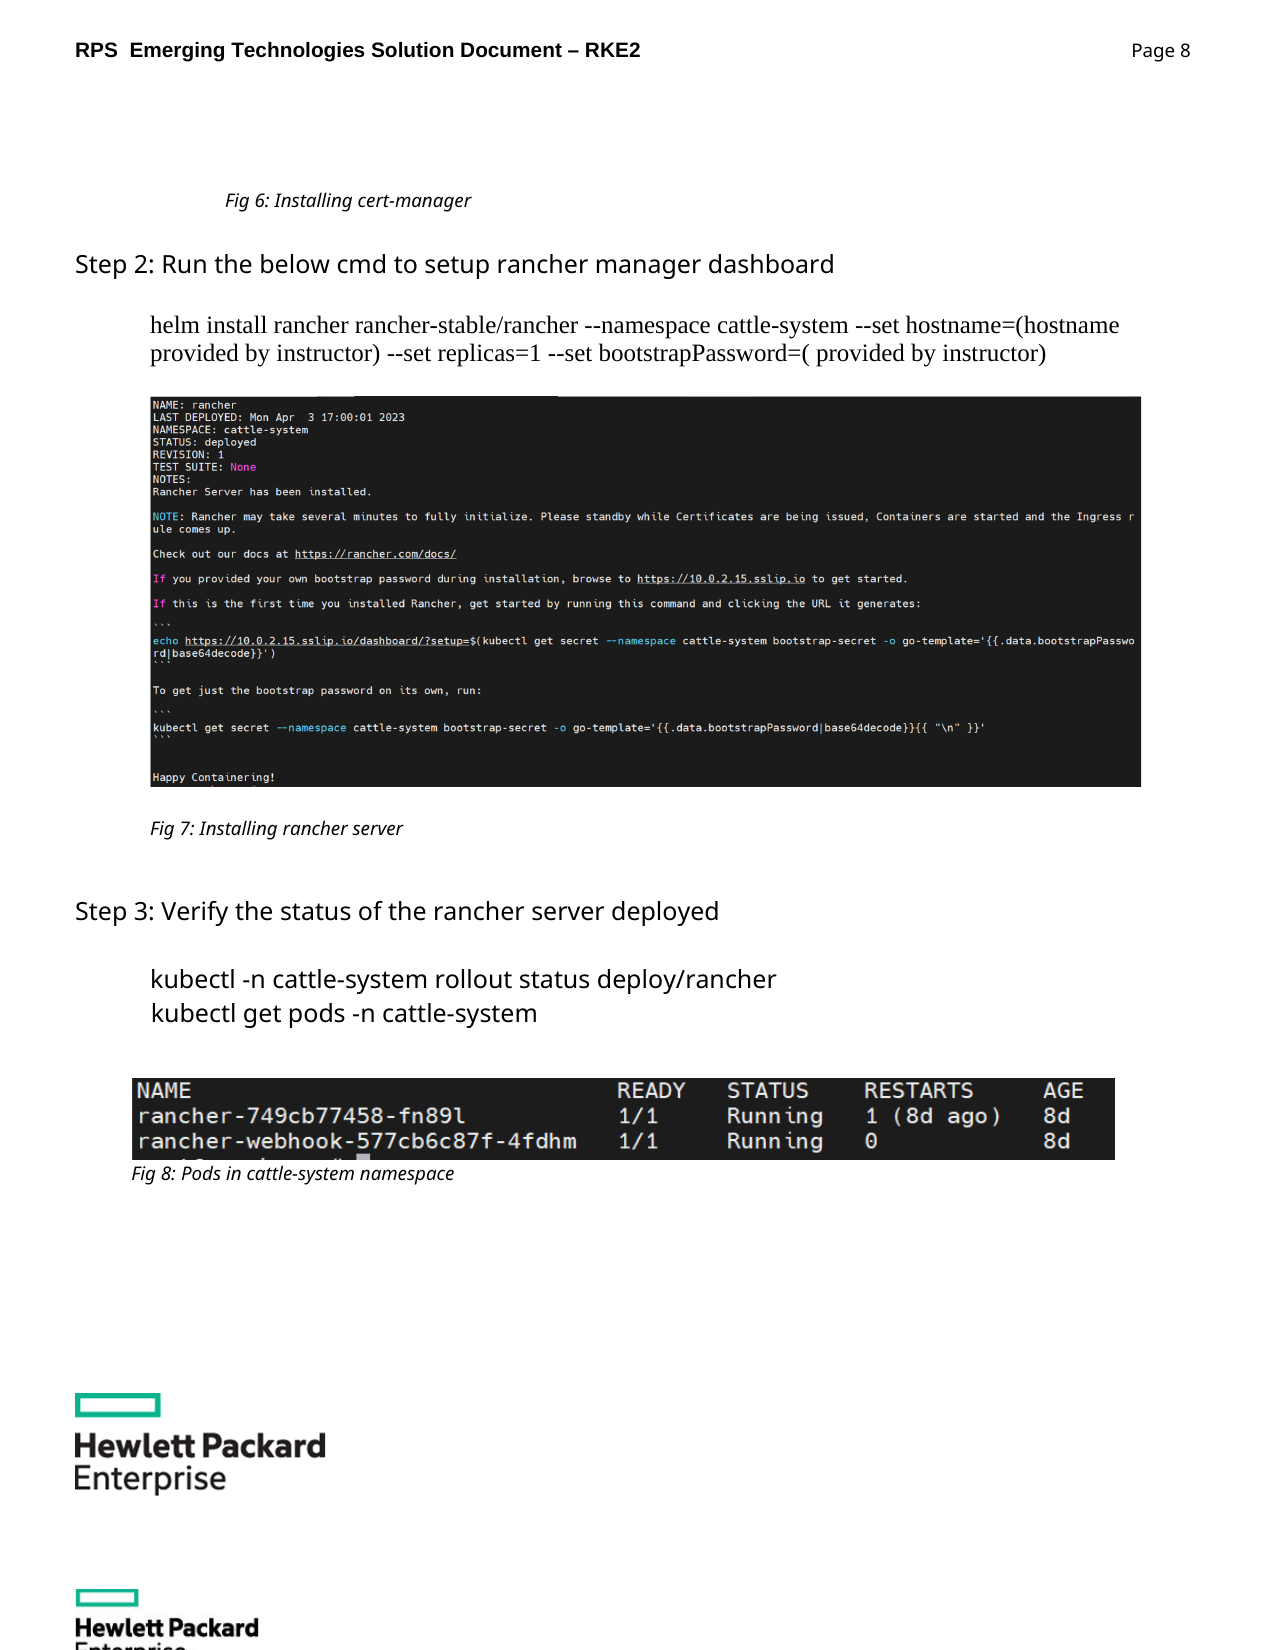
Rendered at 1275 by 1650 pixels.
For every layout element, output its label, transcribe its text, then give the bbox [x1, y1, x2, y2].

text kubectl -n cattle-system rollout status deploy/rancher [131, 961, 1200, 996]
picture [75, 1589, 259, 1650]
text Fig 7: Installing rancher server [150, 816, 1200, 841]
text Step 2: Run the below cmd to setup rancher manager dashboard [75, 247, 1200, 281]
text Fig 8: Pods in cattle-system namespace [131, 1160, 1200, 1185]
text kubectl get pods -n cattle-system [131, 996, 1200, 1029]
text Fig 6: Installing cert-manager [225, 187, 1200, 213]
picture [150, 396, 1142, 787]
text helm install rancher rancher-stable/rancher --namespace cattle-system --set hostname=(hostname provided by instructor) --set replicas=1 --set bootstrapPassword=( provided by instructor) [150, 310, 1200, 367]
text Step 3: Verify the status of the rancher server deployed [75, 893, 1200, 927]
picture [131, 1078, 1115, 1160]
